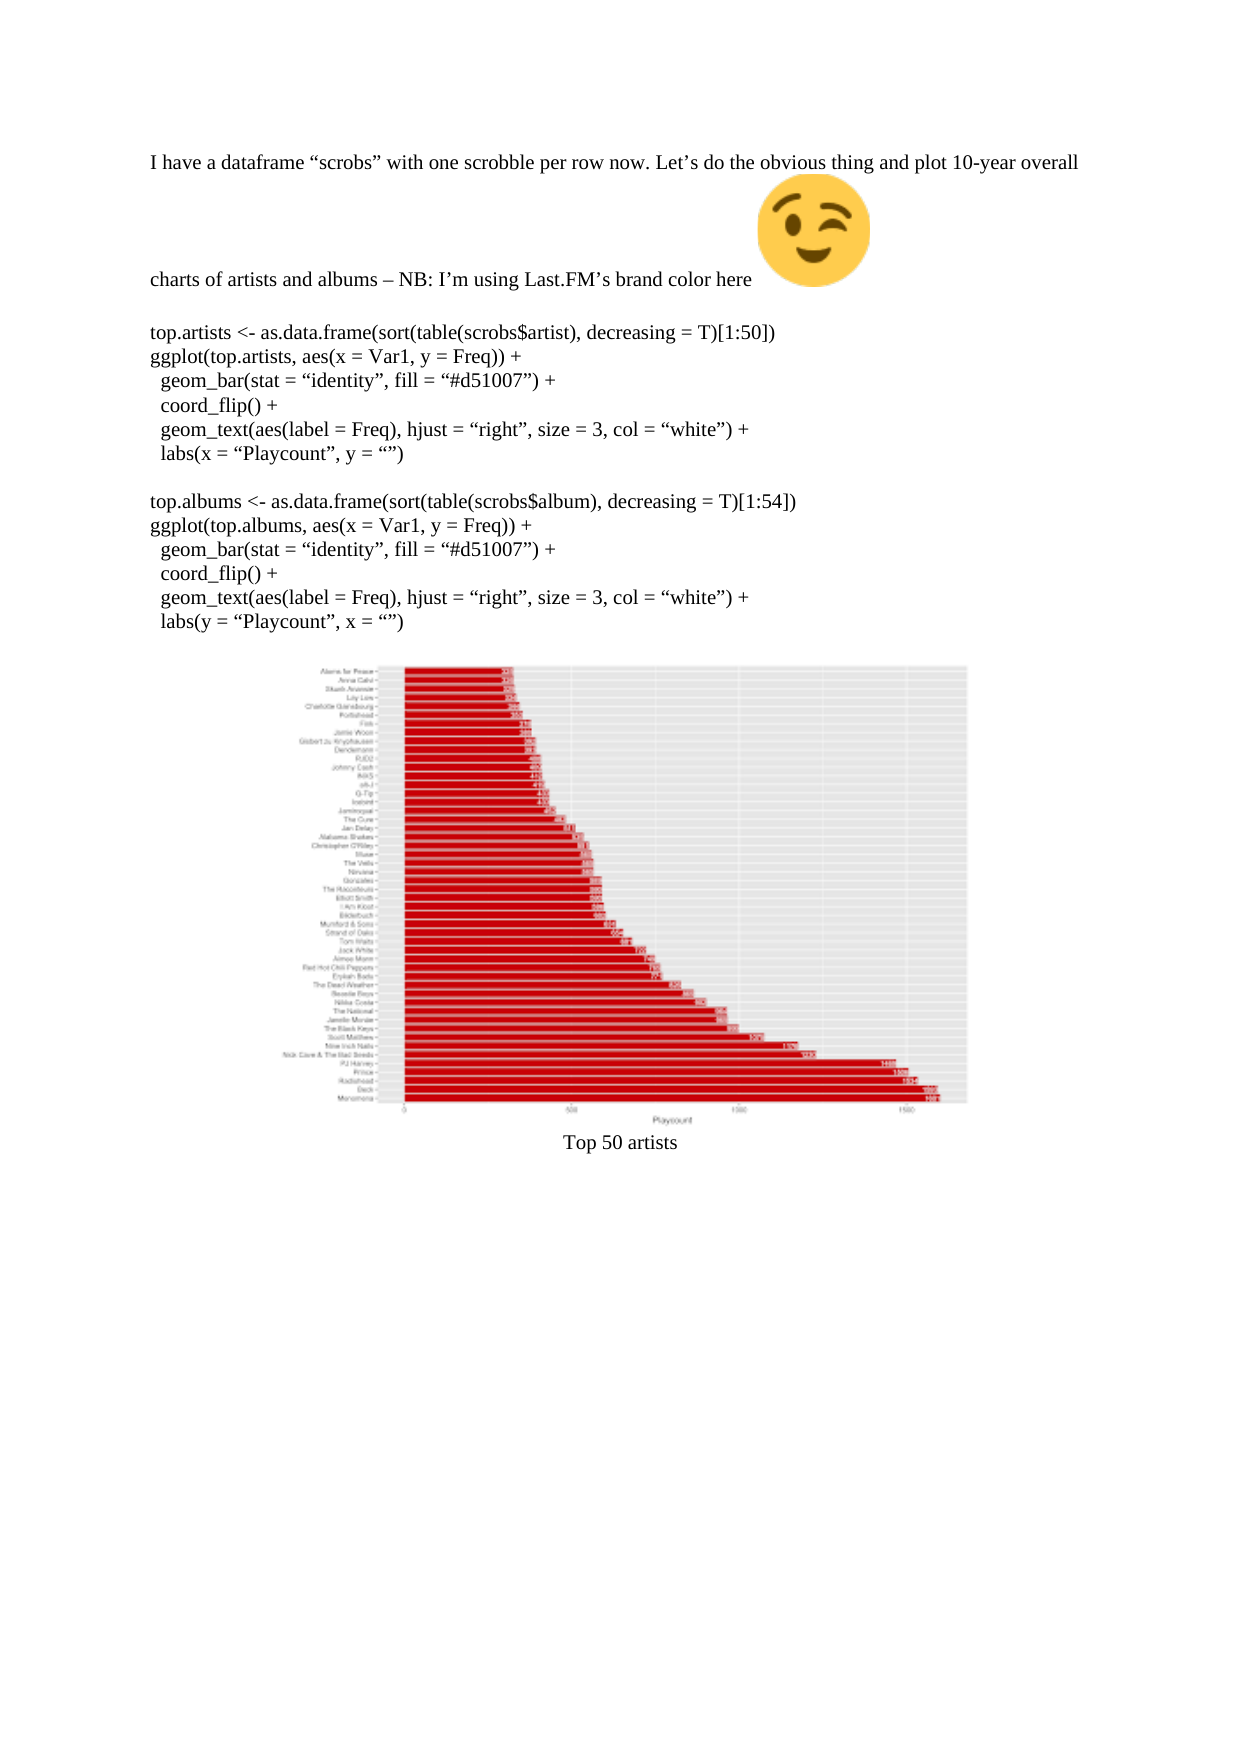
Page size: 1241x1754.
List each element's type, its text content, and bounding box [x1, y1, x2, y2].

text Top 50 artists [150, 1130, 1090, 1154]
text I have a dataframe “scrobs” with one scrobble per row now. Let’s do the obvious thing and plot 10-year overall charts of artists and albums – NB: I’m using Last.FM’s brand color here [150, 150, 1090, 291]
picture [757, 174, 870, 287]
picture [268, 662, 972, 1130]
text top.artists <- as.data.frame(sort(table(scrobs$artist), decreasing = T)[1:50]) ggplot(top.artists, aes(x = Var1, y = Freq)) + geom_bar(stat = “identity”, fill = “#d51007”) + coord_flip() + geom_text(aes(label = Freq), hjust = “right”, size = 3, col = “white”) + labs(x = “Playcount”, y = “”) top.albums <- as.data.frame(sort(table(scrobs$album), decreasing = T)[1:54]) ggplot(top.albums, aes(x = Var1, y = Freq)) + geom_bar(stat = “identity”, fill = “#d51007”) + coord_flip() + geom_text(aes(label = Freq), hjust = “right”, size = 3, col = “white”) + labs(y = “Playcount”, x = “”) [150, 320, 1090, 633]
